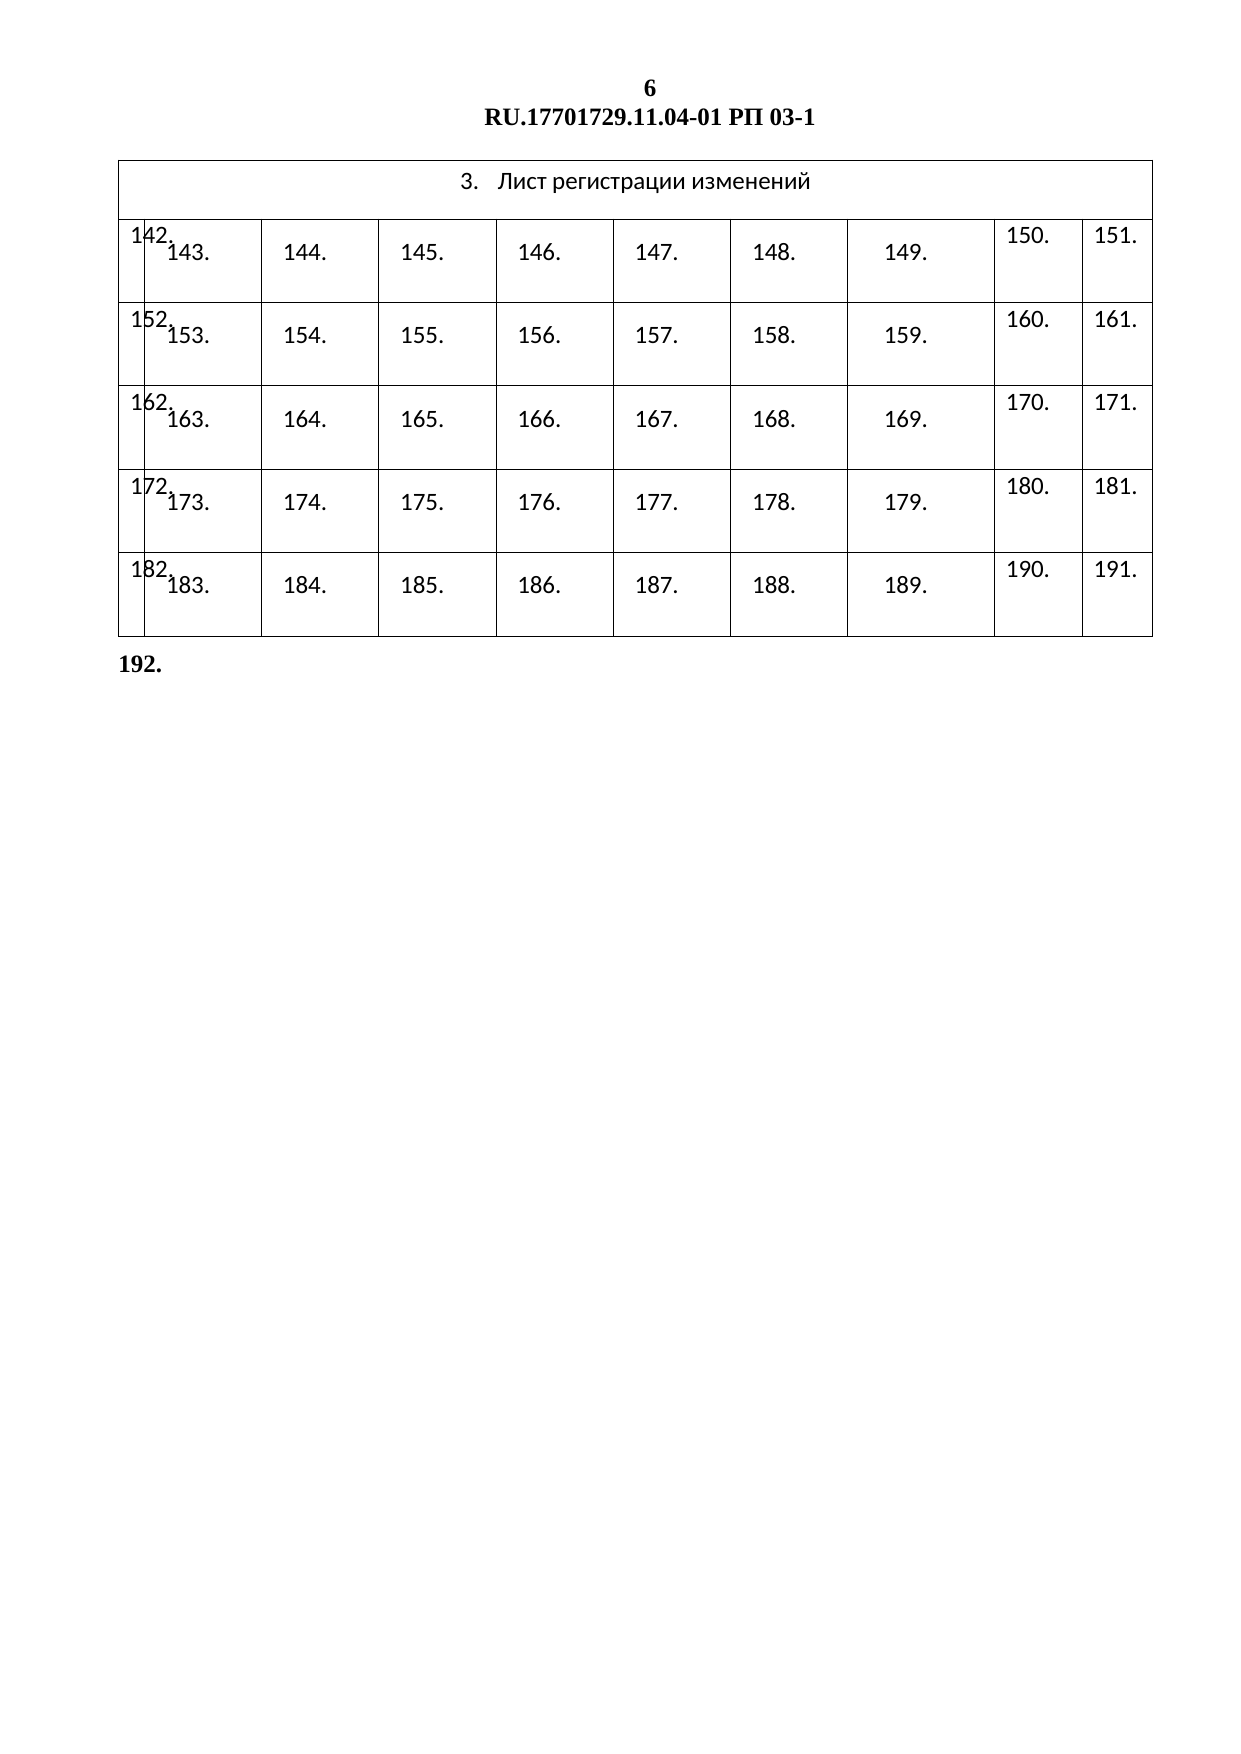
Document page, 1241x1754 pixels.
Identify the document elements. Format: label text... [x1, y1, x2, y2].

table_cell [731, 470, 847, 552]
table_cell [497, 470, 613, 552]
table_cell [379, 220, 496, 302]
table_cell [848, 220, 994, 302]
table_cell [379, 470, 496, 552]
table_header Лист регистрации изменений [119, 161, 1152, 218]
table_cell [731, 303, 847, 385]
table_cell [848, 386, 994, 469]
table_cell [119, 470, 144, 552]
table_cell [1083, 470, 1152, 552]
table_cell [995, 470, 1082, 552]
table_cell [119, 553, 144, 636]
table_cell [262, 386, 378, 469]
table_cell [731, 553, 847, 636]
table_cell [614, 220, 730, 302]
table_cell [614, 470, 730, 552]
table_cell [119, 386, 144, 469]
table_cell [145, 303, 261, 385]
table_cell [145, 470, 261, 552]
table_cell [262, 470, 378, 552]
table_cell [1083, 303, 1152, 385]
table_cell [497, 220, 613, 302]
table_cell [379, 303, 496, 385]
table_cell [614, 553, 730, 636]
table_cell [497, 303, 613, 385]
table_cell [262, 220, 378, 302]
table_cell [497, 386, 613, 469]
table_cell [731, 386, 847, 469]
table_cell [379, 386, 496, 469]
table_cell [848, 470, 994, 552]
table_cell [379, 553, 496, 636]
table_cell [995, 553, 1082, 636]
table_cell [119, 303, 144, 385]
table_cell [614, 303, 730, 385]
table_cell [848, 303, 994, 385]
table_cell [1083, 220, 1152, 302]
table_cell [995, 386, 1082, 469]
table_cell [497, 553, 613, 636]
table_cell [731, 220, 847, 302]
table_cell [614, 386, 730, 469]
table_cell [119, 220, 144, 302]
table_cell [995, 303, 1082, 385]
table_cell [145, 220, 261, 302]
table_cell [262, 553, 378, 636]
table_cell [1083, 553, 1152, 636]
table_cell [145, 386, 261, 469]
table_cell [262, 303, 378, 385]
table_cell [1083, 386, 1152, 469]
table_cell [848, 553, 994, 636]
table_cell [145, 553, 261, 636]
table_cell [995, 220, 1082, 302]
